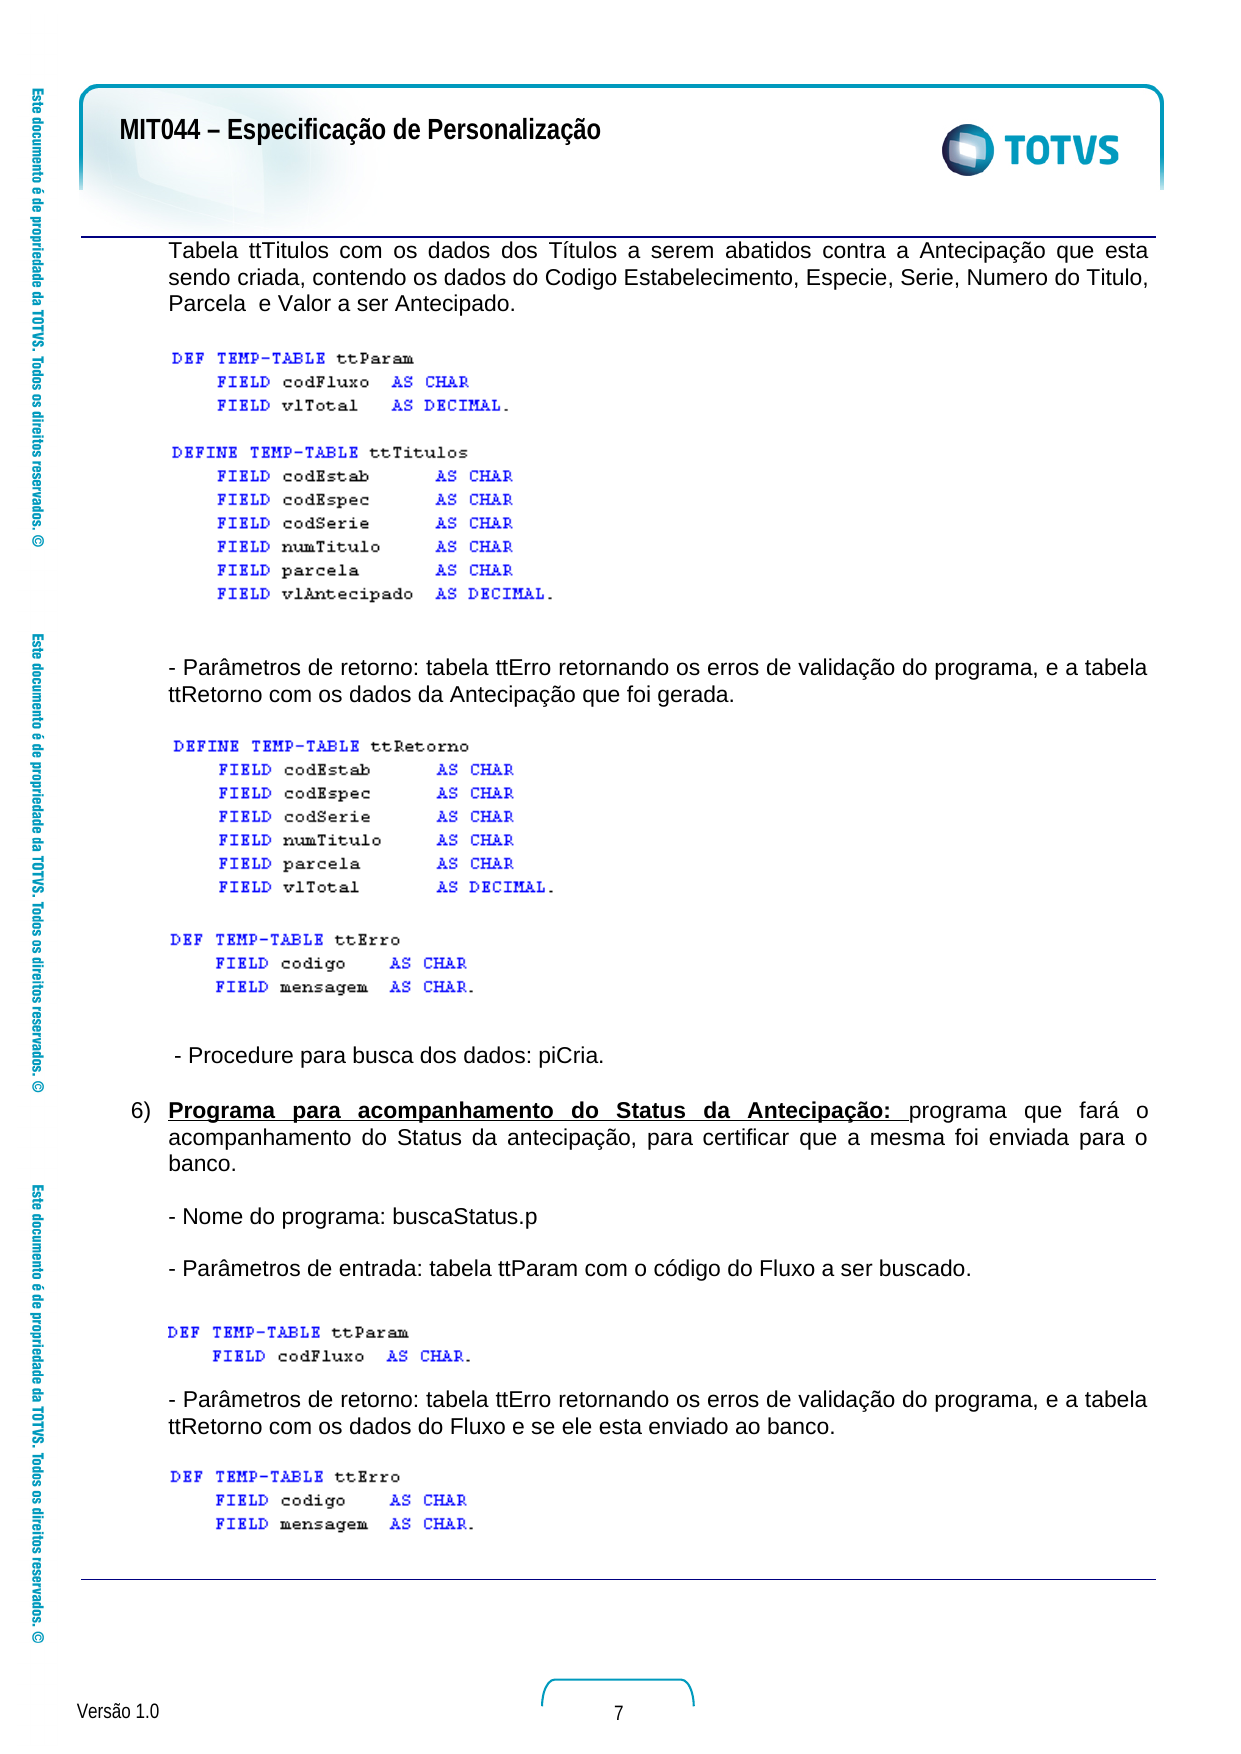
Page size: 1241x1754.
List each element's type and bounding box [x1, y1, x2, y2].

picture [168, 1465, 498, 1553]
picture [168, 928, 498, 1016]
picture [168, 733, 606, 902]
picture [168, 1308, 520, 1387]
table_cell [81, 238, 1156, 1579]
picture [17, 14, 58, 1746]
picture [168, 342, 565, 626]
picture [76, 80, 1168, 265]
